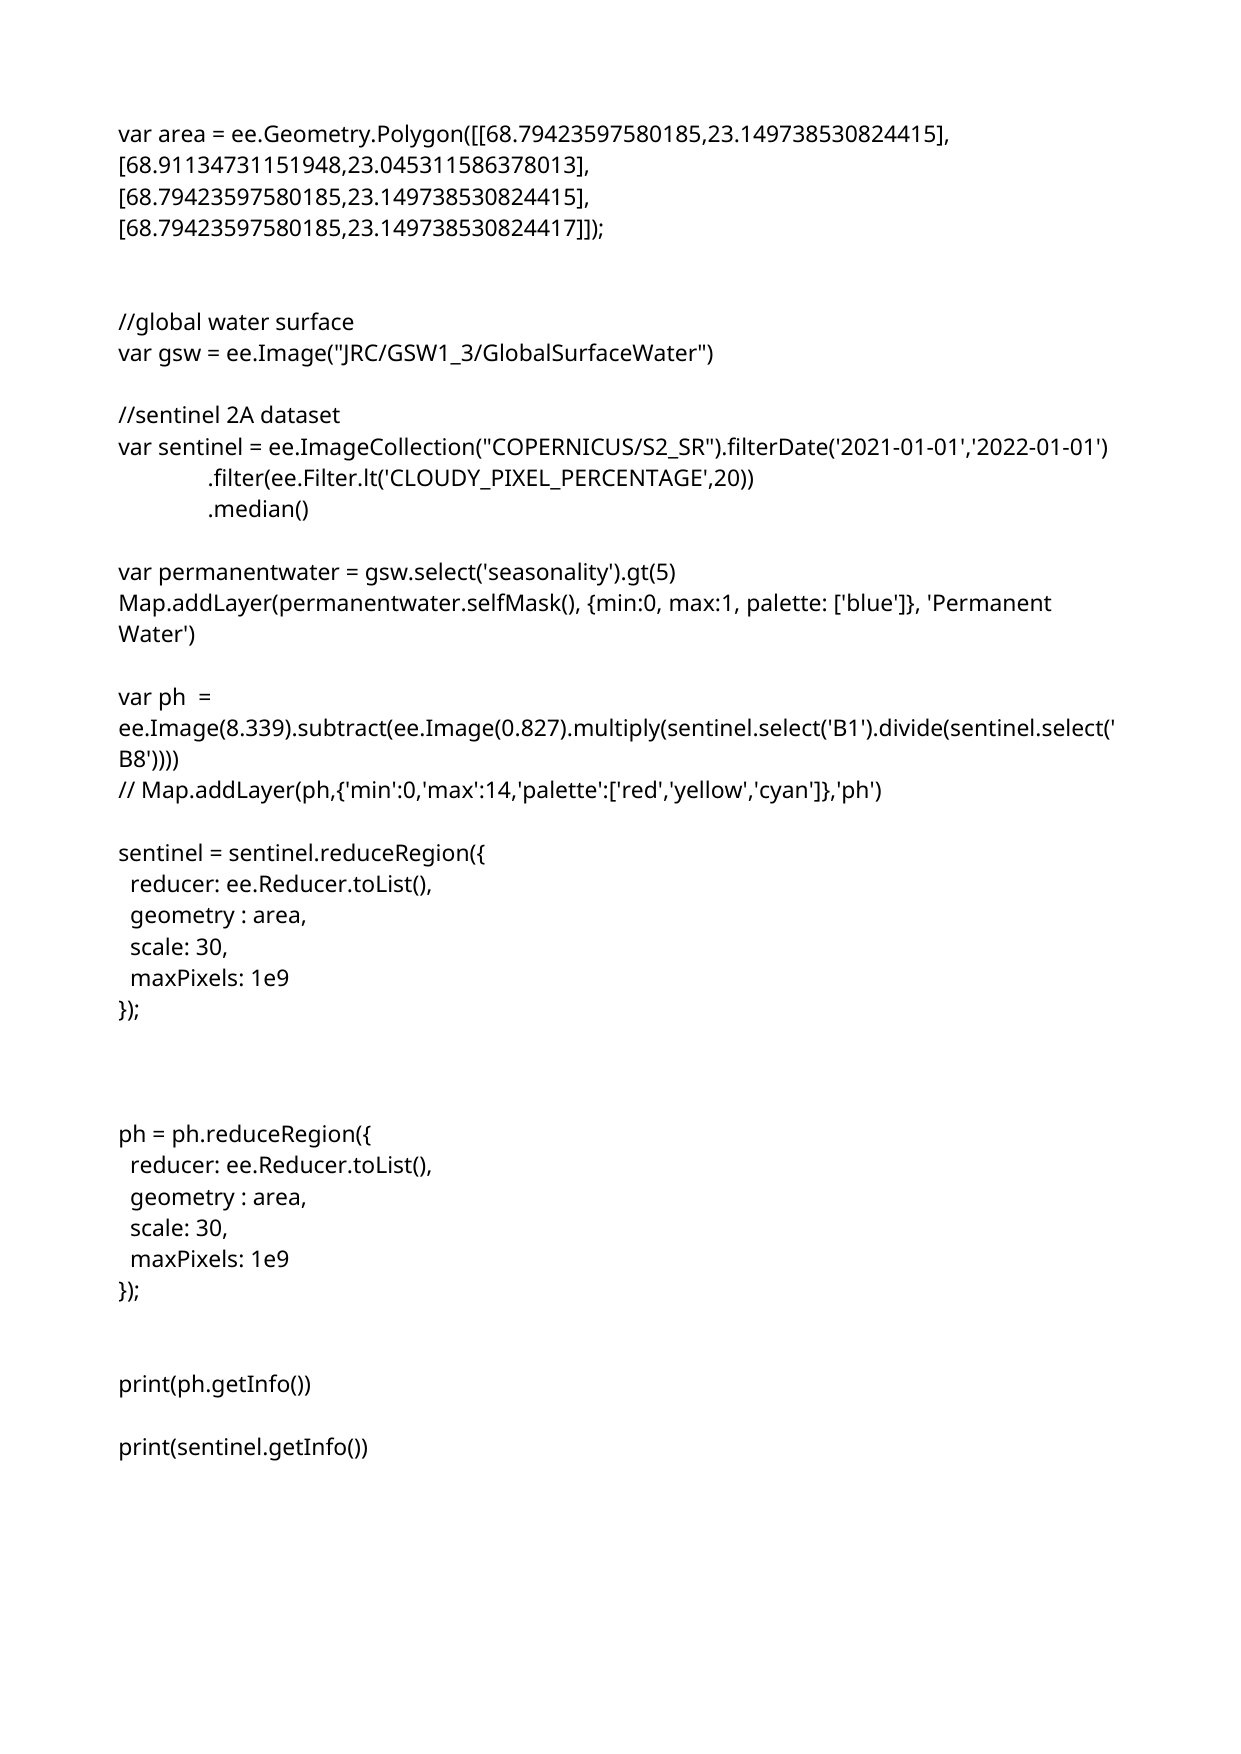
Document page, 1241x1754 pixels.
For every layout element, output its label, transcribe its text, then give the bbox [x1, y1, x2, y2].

text [68.79423597580185,23.149738530824417]]); [118, 212, 1122, 243]
text maxPixels: 1e9 [118, 962, 1122, 993]
text maxPixels: 1e9 [118, 1243, 1122, 1274]
text Map.addLayer(permanentwater.selfMask(), {min:0, max:1, palette: ['blue']}, 'Permanent Water') [118, 587, 1122, 649]
text [68.79423597580185,23.149738530824415], [118, 181, 1122, 212]
text var permanentwater = gsw.select('seasonality').gt(5) [118, 556, 1122, 587]
text var ph = ee.Image(8.339).subtract(ee.Image(0.827).multiply(sentinel.select('B1').divide(sentinel.select('B8')))) [118, 681, 1122, 774]
text geometry : area, [118, 899, 1122, 931]
text scale: 30, [118, 1212, 1122, 1243]
text reducer: ee.Reducer.toList(), [118, 868, 1122, 899]
text [68.91134731151948,23.045311586378013], [118, 149, 1122, 181]
text }); [118, 993, 1122, 1024]
text //global water surface [118, 306, 1122, 337]
text geometry : area, [118, 1181, 1122, 1212]
text var area = ee.Geometry.Polygon([[68.79423597580185,23.149738530824415], [118, 118, 1122, 149]
text print(ph.getInfo()) [118, 1368, 1122, 1399]
text print(sentinel.getInfo()) [118, 1431, 1122, 1462]
text reducer: ee.Reducer.toList(), [118, 1149, 1122, 1181]
text .filter(ee.Filter.lt('CLOUDY_PIXEL_PERCENTAGE',20)) [118, 462, 1122, 493]
text scale: 30, [118, 931, 1122, 962]
text // Map.addLayer(ph,{'min':0,'max':14,'palette':['red','yellow','cyan']},'ph') [118, 774, 1122, 806]
text var gsw = ee.Image("JRC/GSW1_3/GlobalSurfaceWater") [118, 337, 1122, 368]
text ph = ph.reduceRegion({ [118, 1118, 1122, 1149]
text .median() [118, 493, 1122, 524]
text }); [118, 1274, 1122, 1306]
text var sentinel = ee.ImageCollection("COPERNICUS/S2_SR").filterDate('2021-01-01','2022-01-01') [118, 431, 1122, 462]
text //sentinel 2A dataset [118, 399, 1122, 431]
text sentinel = sentinel.reduceRegion({ [118, 837, 1122, 868]
